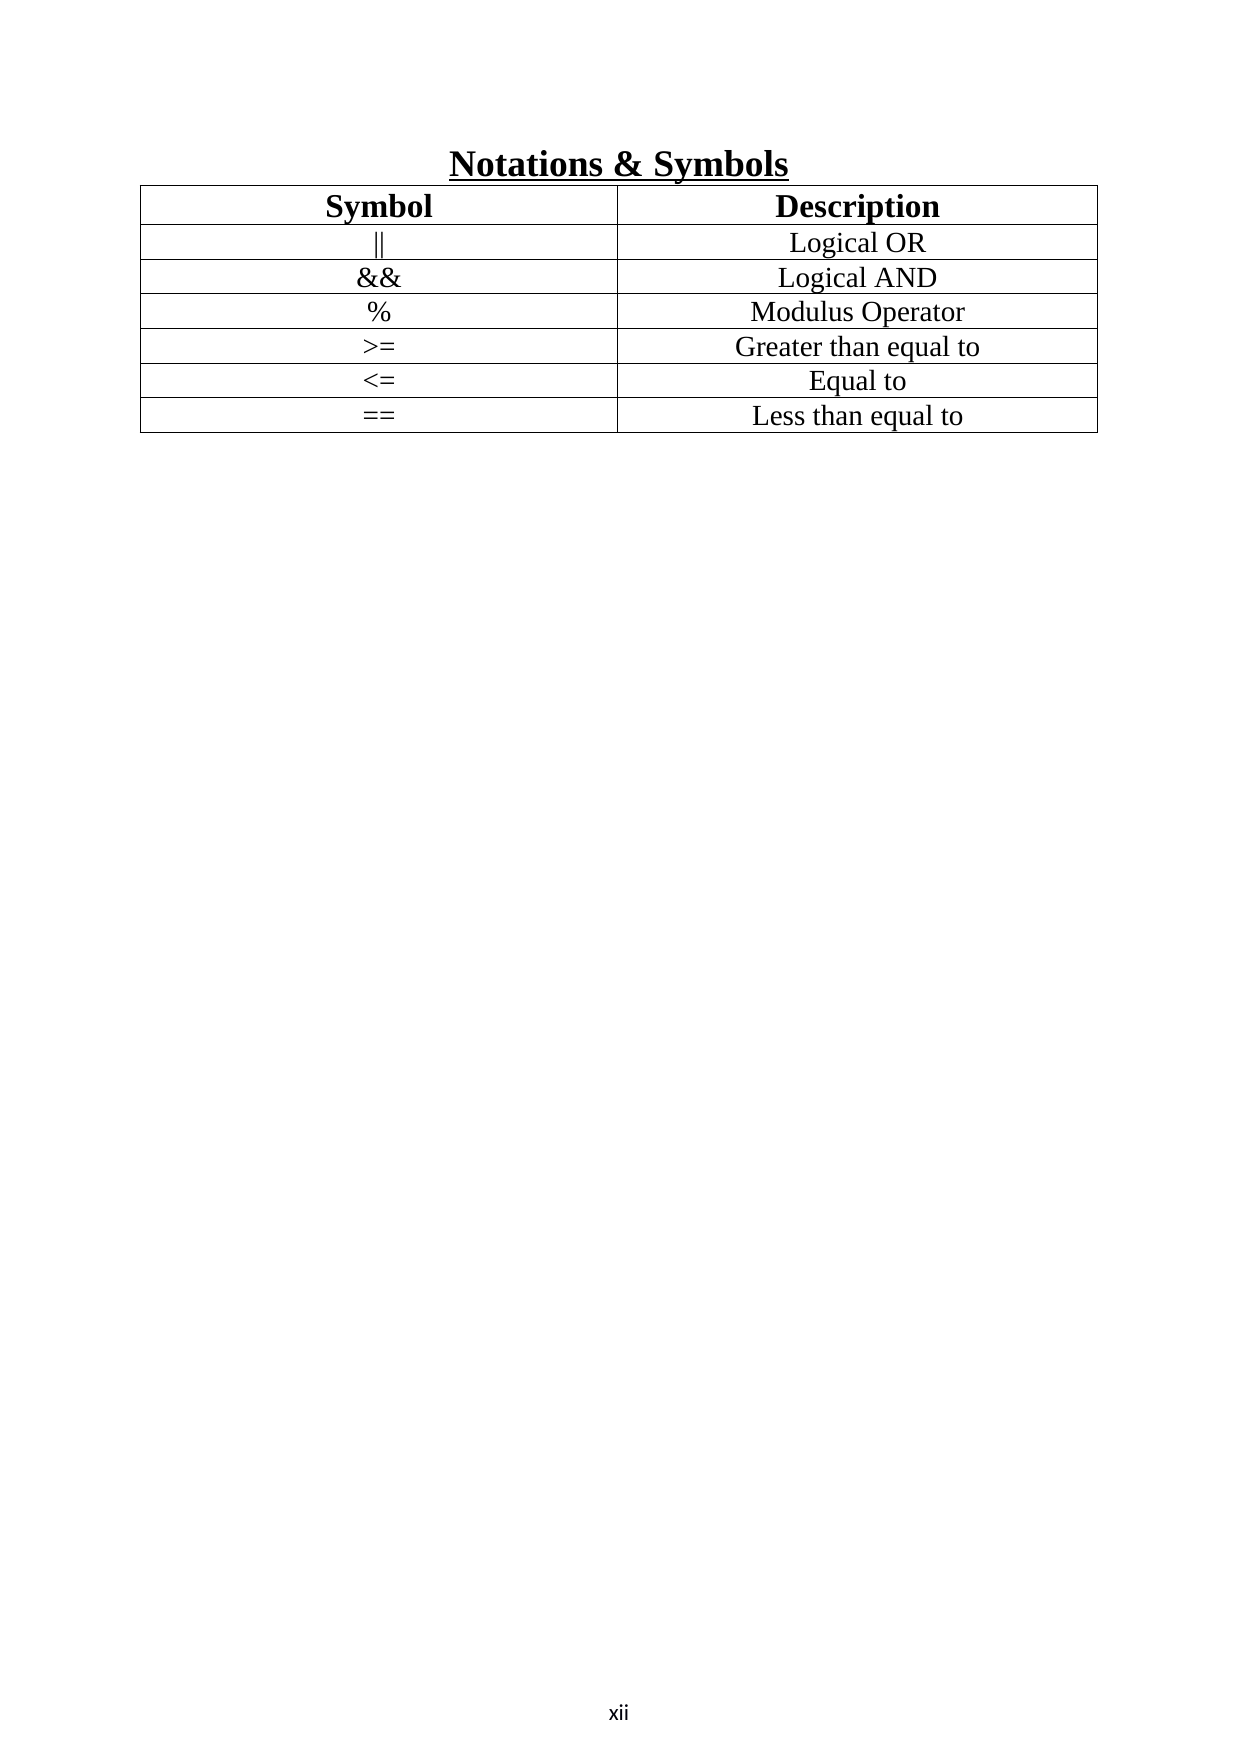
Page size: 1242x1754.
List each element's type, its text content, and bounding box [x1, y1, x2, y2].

table_cell Less than equal to [618, 398, 1097, 432]
table_cell Modulus Operator [618, 294, 1097, 328]
table_cell || [141, 225, 617, 259]
table_header Description [618, 186, 1097, 224]
table_cell Equal to [618, 364, 1097, 397]
table_header Symbol [141, 186, 617, 224]
table_cell Logical OR [618, 225, 1097, 259]
table_cell && [141, 260, 617, 293]
table_cell Logical AND [618, 260, 1097, 293]
table_cell Greater than equal to [618, 329, 1097, 362]
table_cell == [141, 398, 617, 432]
table_cell >= [141, 329, 617, 362]
table_cell % [141, 294, 617, 328]
table_cell <= [141, 364, 617, 397]
text Notations & Symbols [139, 142, 1098, 185]
